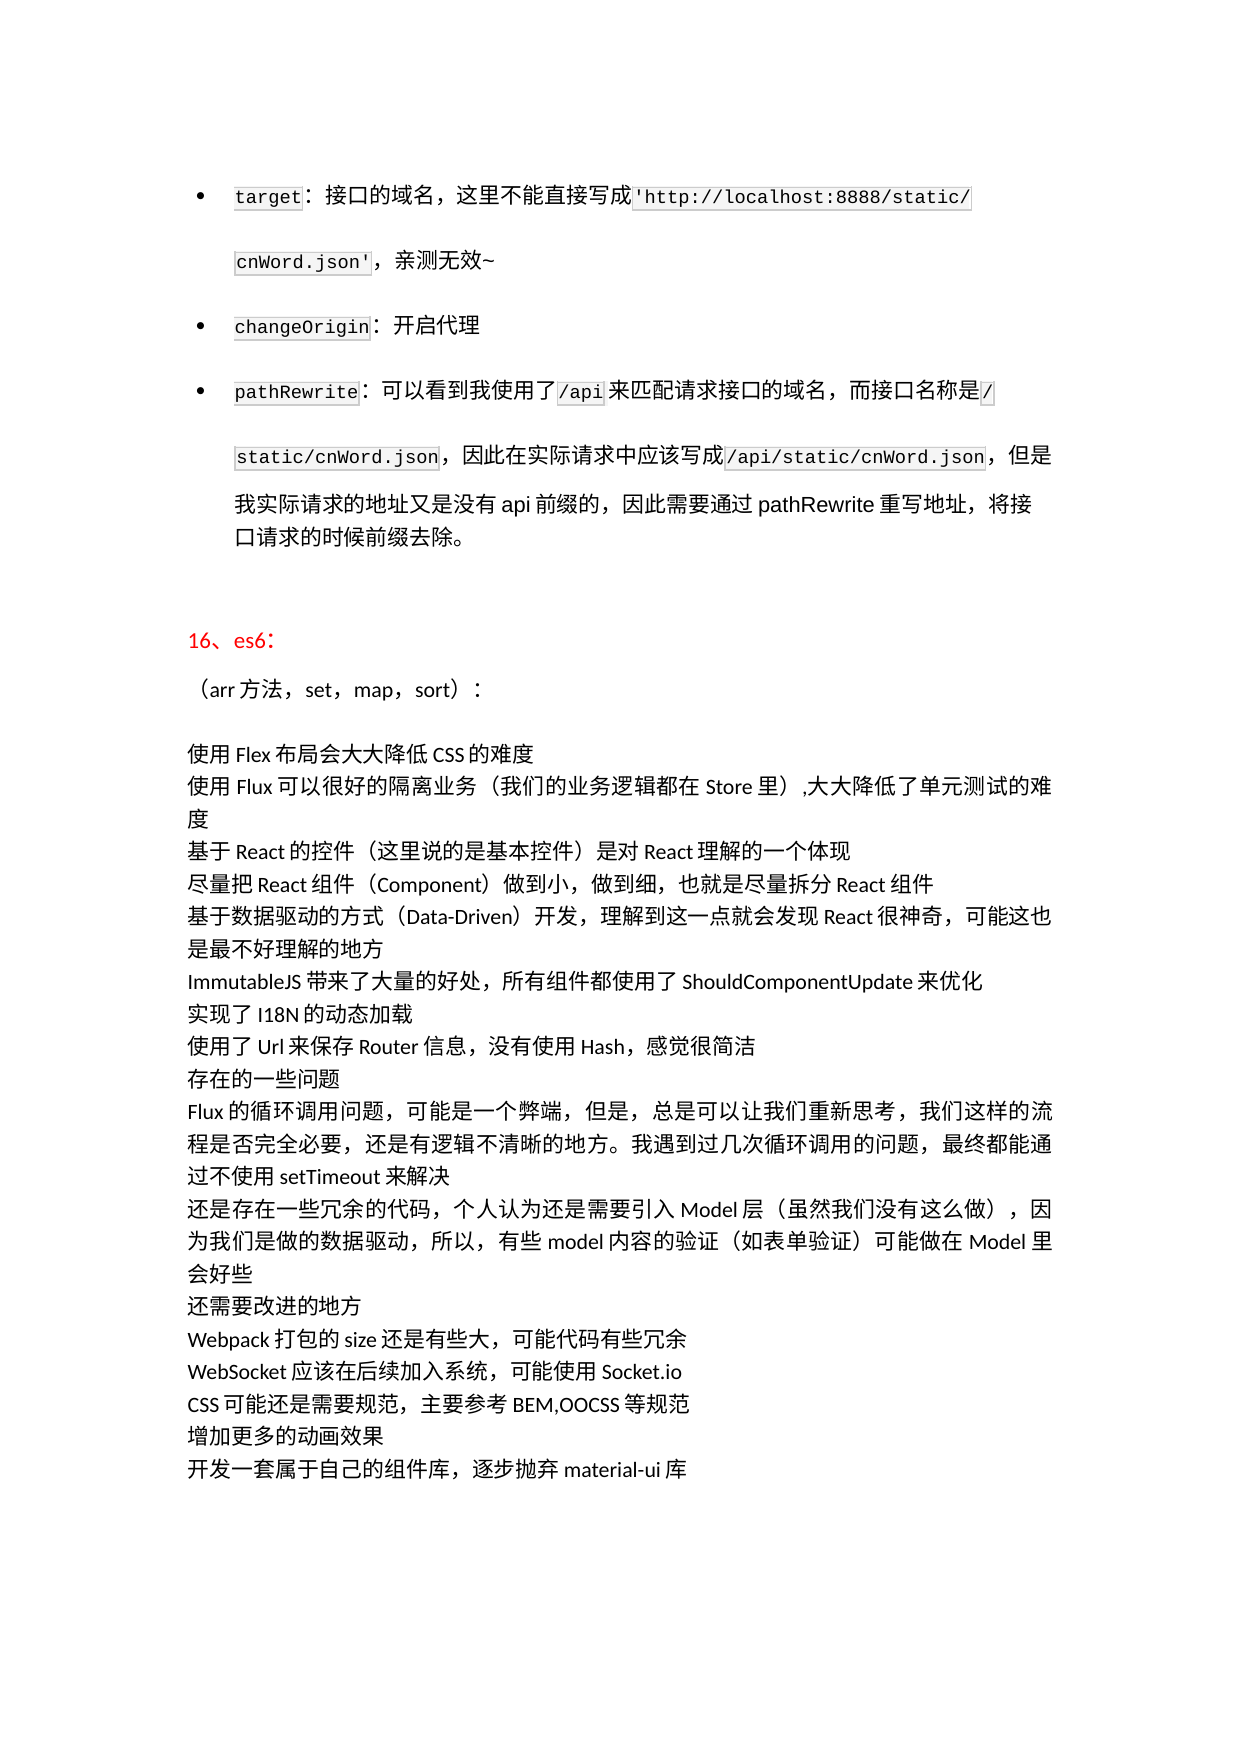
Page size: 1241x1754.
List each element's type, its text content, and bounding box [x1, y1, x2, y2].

text 使用Flux可以很好的隔离业务（我们的业务逻辑都在Store里）,大大降低了单元测试的难度 [187, 769, 1053, 834]
list changeOrigin：开启代理 [197, 292, 1053, 357]
list target：接口的域名，这里不能直接写成'http://localhost:8888/static/cnWord.json'，亲测无效~ [197, 162, 1053, 292]
list pathRewrite：可以看到我使用了/api来匹配请求接口的域名，而接口名称是/static/cnWord.json，因此在实际请求中应该写成/api/static/cnWord.json，但是我实际请求的地址又是没有api前缀的，因此需要通过pathRewrite重写地址，将接口请求的时候前缀去除。 [197, 357, 1053, 552]
text （arr方法，set，map，sort）： [187, 671, 1053, 704]
text Webpack打包的size还是有些大，可能代码有些冗余 [187, 1321, 1053, 1354]
text 16、es6： [187, 606, 1053, 671]
text CSS可能还是需要规范，主要参考BEM,OOCSS等规范 [187, 1386, 1053, 1419]
text 基于React的控件（这里说的是基本控件）是对React理解的一个体现 [187, 834, 1053, 866]
text 存在的一些问题 [187, 1061, 1053, 1094]
text 使用Flex布局会大大降低CSS的难度 [187, 736, 1053, 769]
text 开发一套属于自己的组件库，逐步抛弃material-ui库 [187, 1451, 1053, 1484]
text 还需要改进的地方 [187, 1289, 1053, 1321]
text 基于数据驱动的方式（Data-Driven）开发，理解到这一点就会发现React很神奇，可能这也是最不好理解的地方 [187, 899, 1053, 964]
text 实现了I18N的动态加载 [187, 996, 1053, 1029]
text ImmutableJS带来了大量的好处，所有组件都使用了ShouldComponentUpdate来优化 [187, 964, 1053, 996]
text WebSocket应该在后续加入系统，可能使用Socket.io [187, 1354, 1053, 1386]
text 增加更多的动画效果 [187, 1419, 1053, 1451]
text 使用了Url来保存Router信息，没有使用Hash，感觉很简洁 [187, 1029, 1053, 1061]
text Flux的循环调用问题，可能是一个弊端，但是，总是可以让我们重新思考，我们这样的流程是否完全必要，还是有逻辑不清晰的地方。我遇到过几次循环调用的问题，最终都能通过不使用setTimeout来解决 [187, 1094, 1053, 1191]
text 尽量把React组件（Component）做到小，做到细，也就是尽量拆分React组件 [187, 866, 1053, 899]
text 还是存在一些冗余的代码，个人认为还是需要引入Model层（虽然我们没有这么做），因为我们是做的数据驱动，所以，有些model内容的验证（如表单验证）可能做在Model里会好些 [187, 1191, 1053, 1289]
